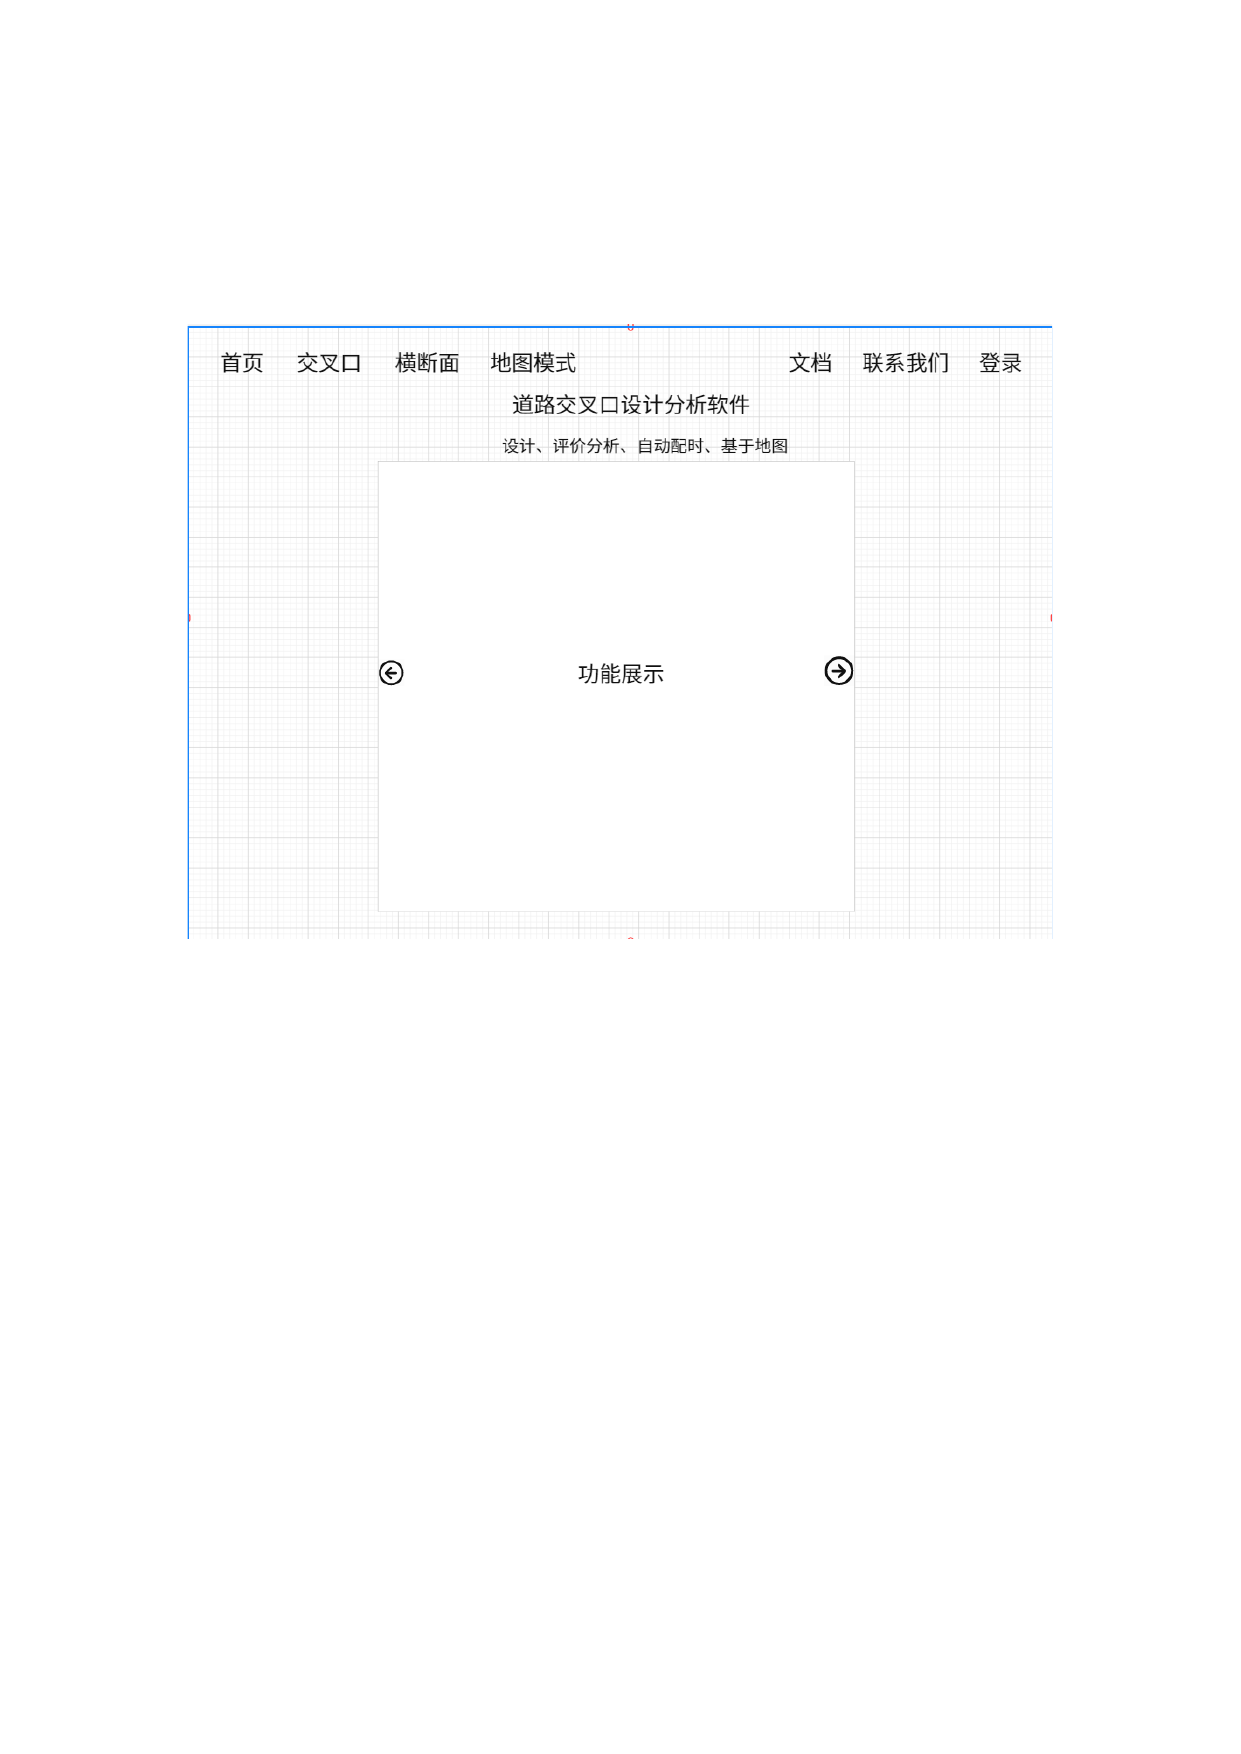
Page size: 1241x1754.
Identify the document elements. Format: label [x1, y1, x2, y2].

picture [187, 324, 1053, 939]
